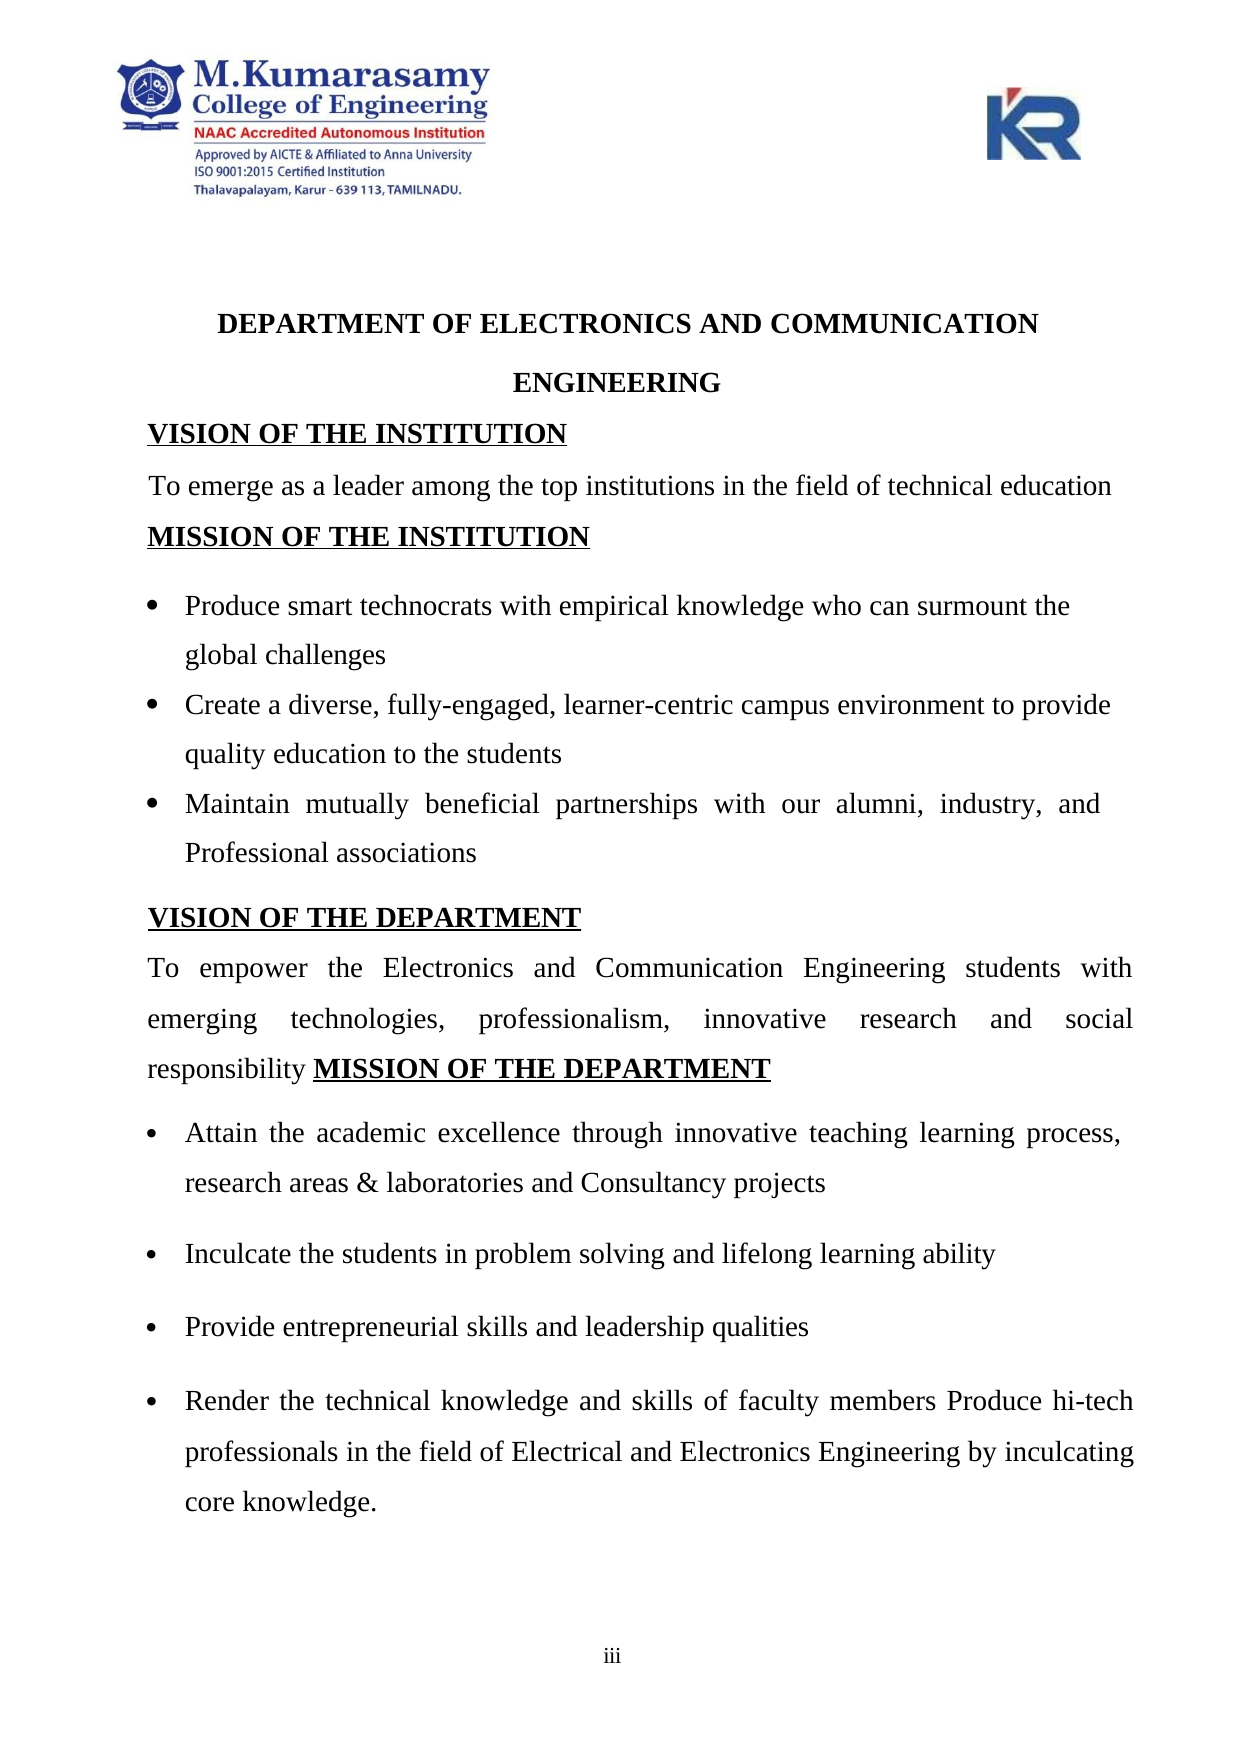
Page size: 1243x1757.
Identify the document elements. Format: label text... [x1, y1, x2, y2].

picture [112, 51, 496, 206]
list Maintain mutually beneficial partnerships with our alumni, industry, and Professional associations [147, 787, 1134, 869]
list Provide entrepreneurial skills and leadership qualities [147, 1309, 1198, 1343]
text MISSION OF THE INSTITUTION [147, 519, 1198, 552]
text To emerge as a leader among the top institutions in the field of technical education [148, 468, 1198, 502]
text To empower the Electronics and Communication Engineering students with emerging technologies, professionalism, innovative research and social responsibility MISSION OF THE DEPARTMENT [147, 951, 1133, 1085]
text VISION OF THE INSTITUTION [147, 416, 1198, 449]
picture [986, 87, 1082, 160]
list Produce smart technocrats with empirical knowledge who can surmount the global challenges [147, 588, 1133, 671]
list Create a diverse, fully-engaged, learner-centric campus environment to provide quality education to the students [147, 687, 1133, 769]
subtitle DEPARTMENT OF ELECTRONICS AND COMMUNICATION ENGINEERING [217, 280, 1198, 399]
text VISION OF THE DEPARTMENT [148, 900, 1198, 934]
list Render the technical knowledge and skills of faculty members Produce hi-tech professionals in the field of Electrical and Electronics Engineering by inculcating core knowledge. [147, 1383, 1134, 1518]
list Inculcate the students in problem solving and lifelong learning ability [147, 1236, 1198, 1269]
list Attain the academic excellence through innovative teaching learning process, research areas & laboratories and Consultancy projects [147, 1115, 1134, 1199]
